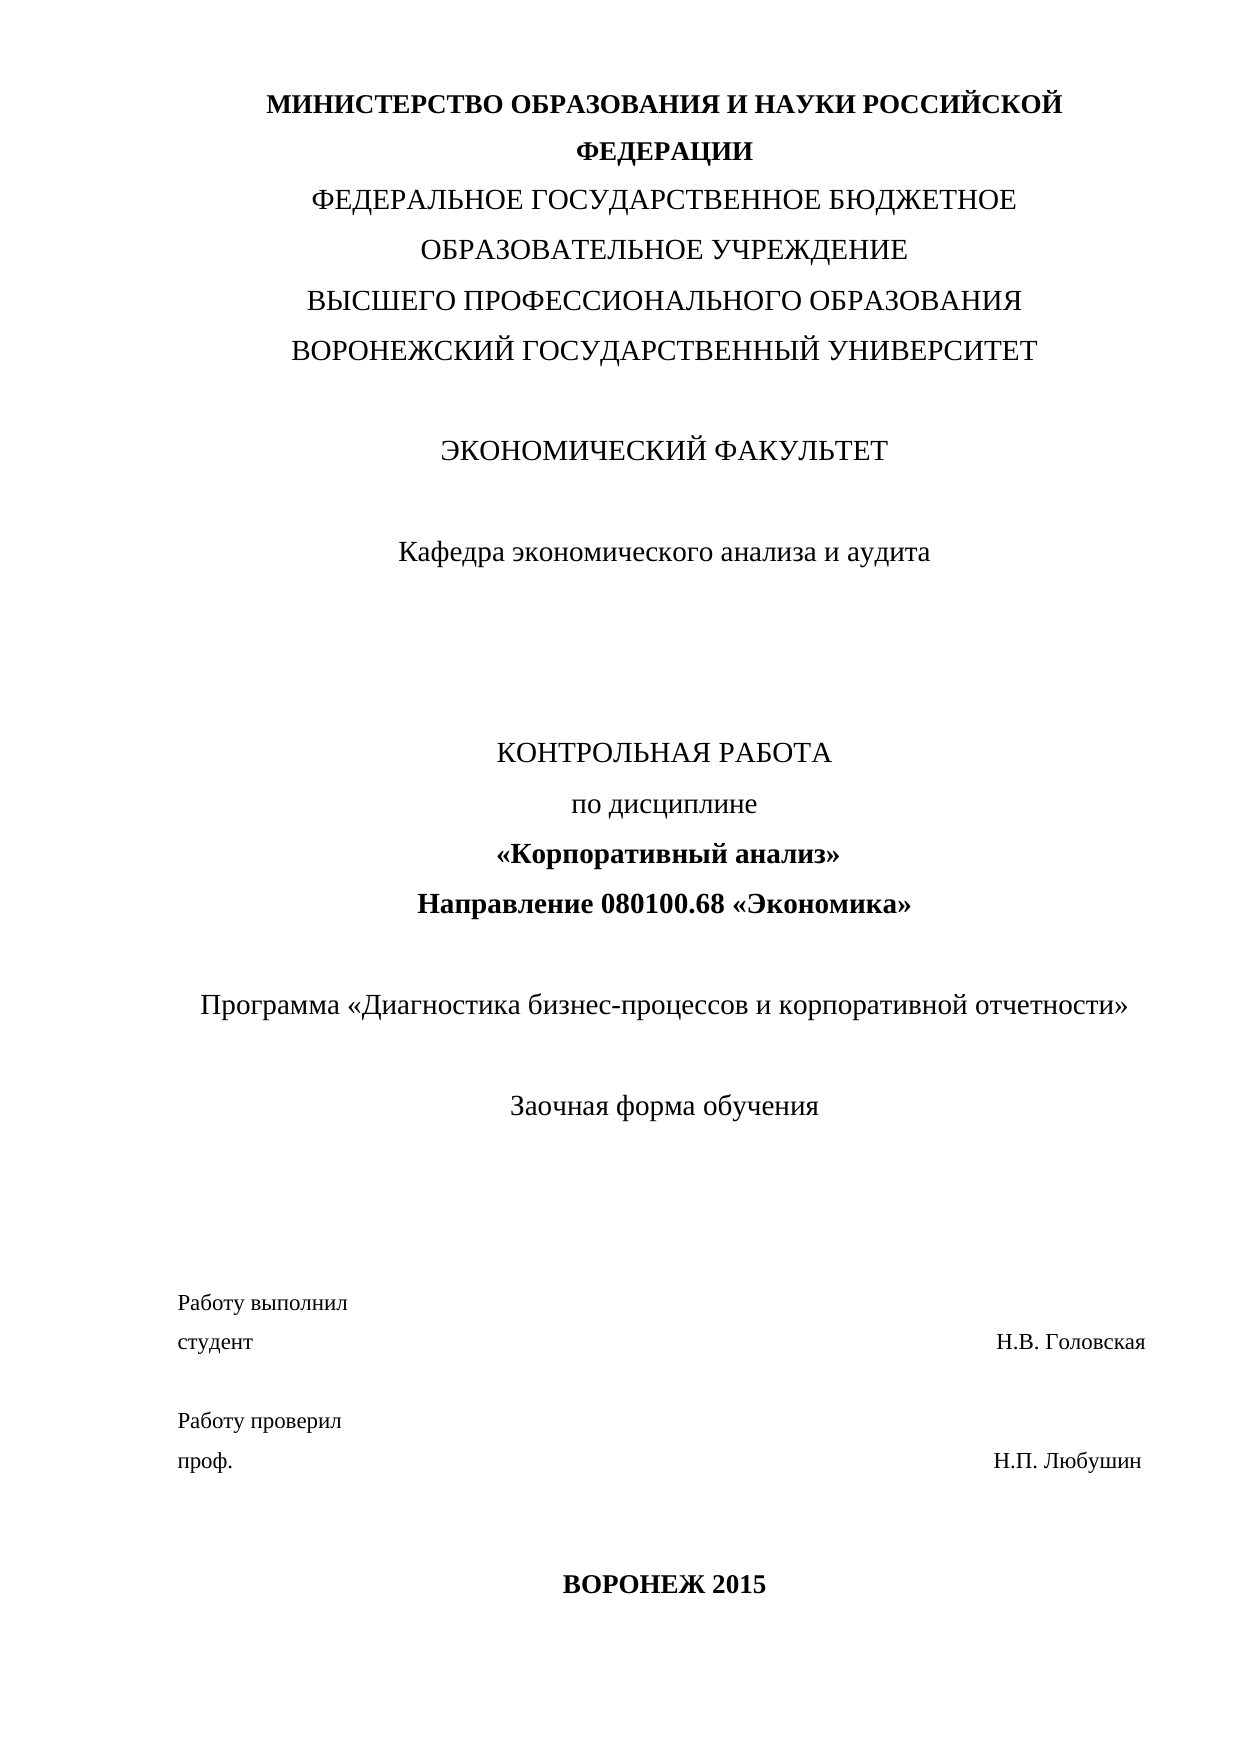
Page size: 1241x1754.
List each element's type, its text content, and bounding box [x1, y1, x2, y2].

text «Корпоративный анализ» [177, 836, 1152, 869]
text Программа «Диагностика бизнес-процессов и корпоративной отчетности» [177, 987, 1152, 1021]
text КОНТРОЛЬНАЯ РАБОТА [177, 735, 1152, 769]
text ФЕДЕРАЛЬНОЕ ГОСУДАРСТВЕННОЕ БЮДЖЕТНОЕ ОБРАЗОВАТЕЛЬНОЕ УЧРЕЖДЕНИЕ [177, 182, 1152, 266]
text ВЫСШЕГО ПРОФЕССИОНАЛЬНОГО ОБРАЗОВАНИЯ [177, 283, 1152, 316]
text МИНИСТЕРСТВО ОБРАЗОВАНИЯ И НАУКИ РОССИЙСКОЙ ФЕДЕРАЦИИ [177, 89, 1152, 166]
text проф. Н.П. Любушин [177, 1447, 1152, 1473]
text Направление 080100.68 «Экономика» [177, 886, 1152, 920]
text ВОРОНЕЖСКИЙ ГОСУДАРСТВЕННЫЙ УНИВЕРСИТЕТ [177, 333, 1152, 366]
text ВОРОНЕЖ 2015 [177, 1568, 1152, 1599]
text ЭКОНОМИЧЕСКИЙ ФАКУЛЬТЕТ [177, 433, 1152, 467]
text Работу проверил [177, 1407, 1152, 1434]
text Заочная форма обучения [177, 1088, 1152, 1121]
text студент Н.В. Головская [177, 1328, 1152, 1355]
text Кафедра экономического анализа и аудита [177, 534, 1152, 568]
text по дисциплине [177, 786, 1152, 819]
text Работу выполнил [177, 1289, 1152, 1315]
